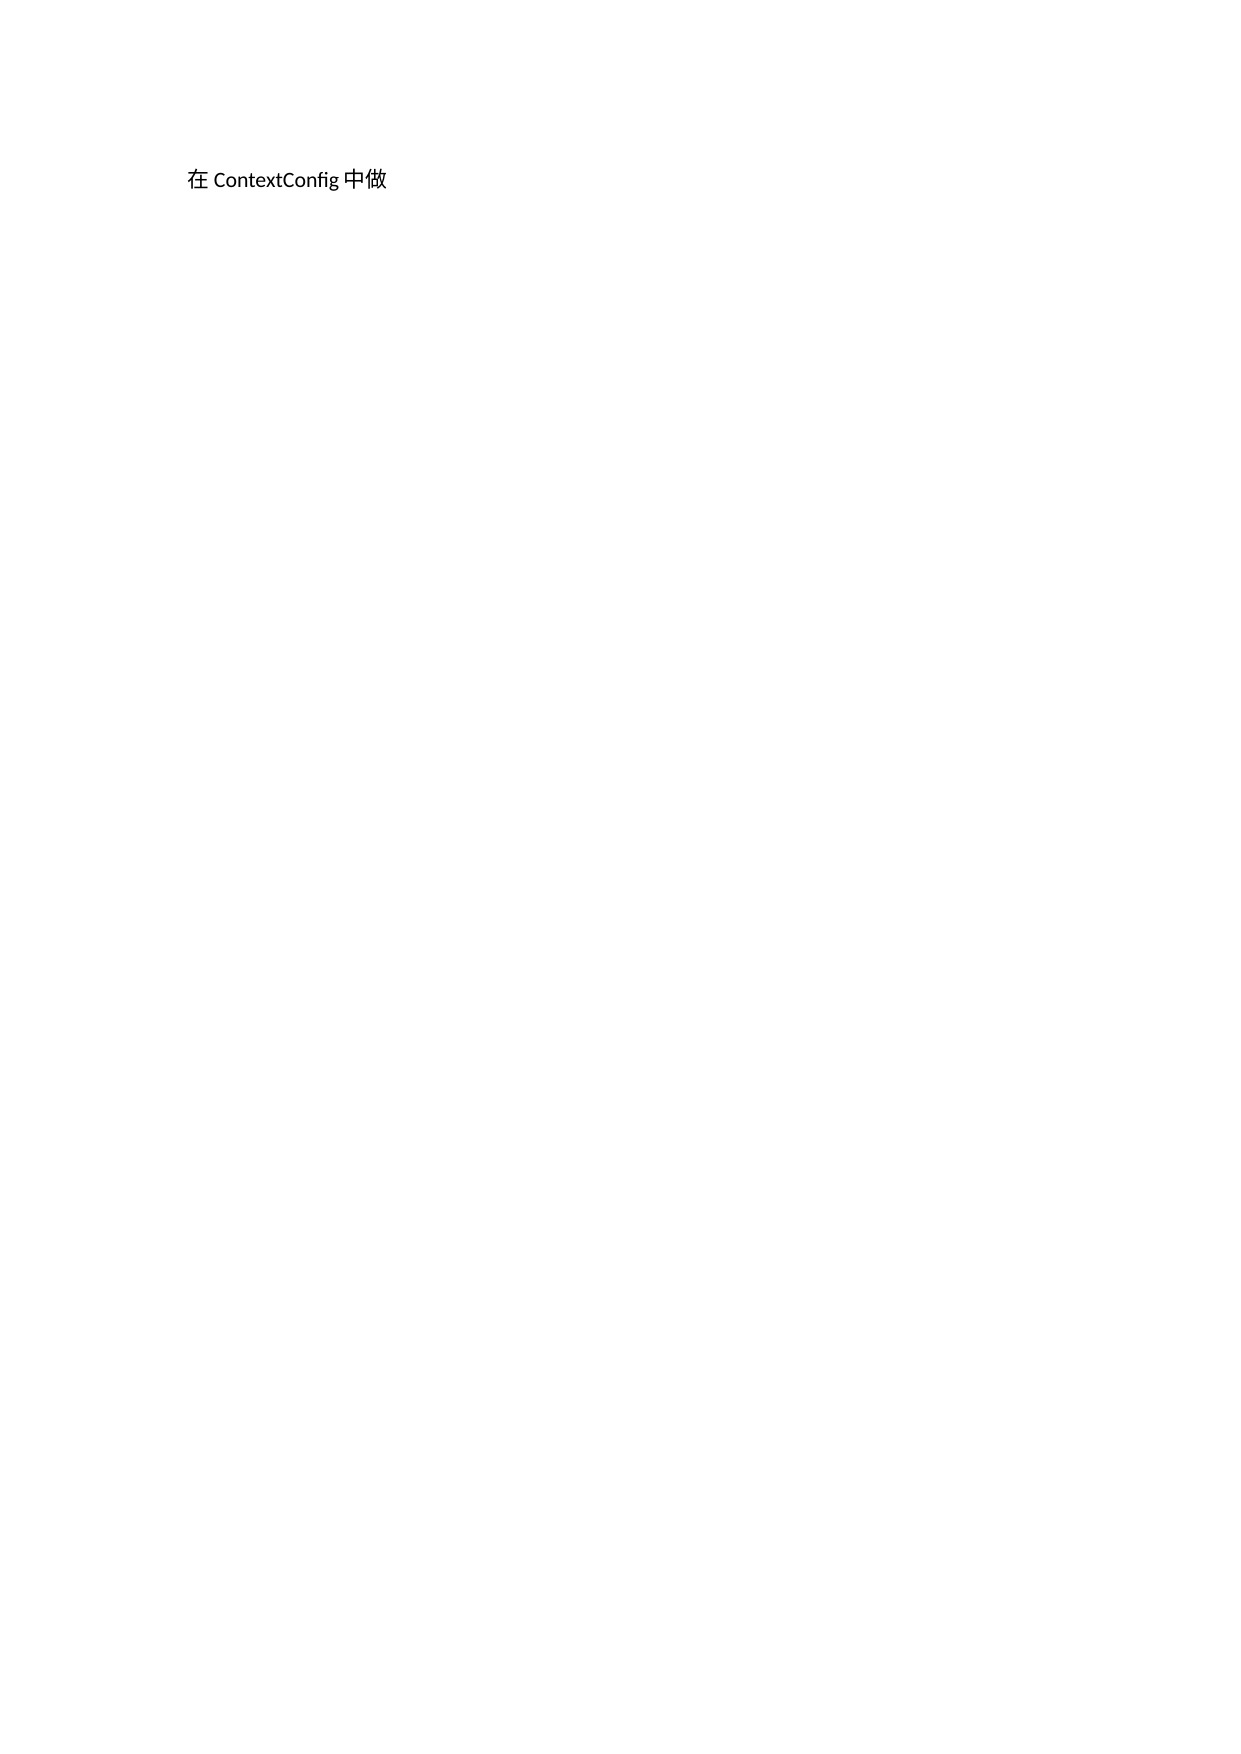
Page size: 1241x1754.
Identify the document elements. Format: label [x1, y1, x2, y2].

text [187, 162, 1053, 194]
